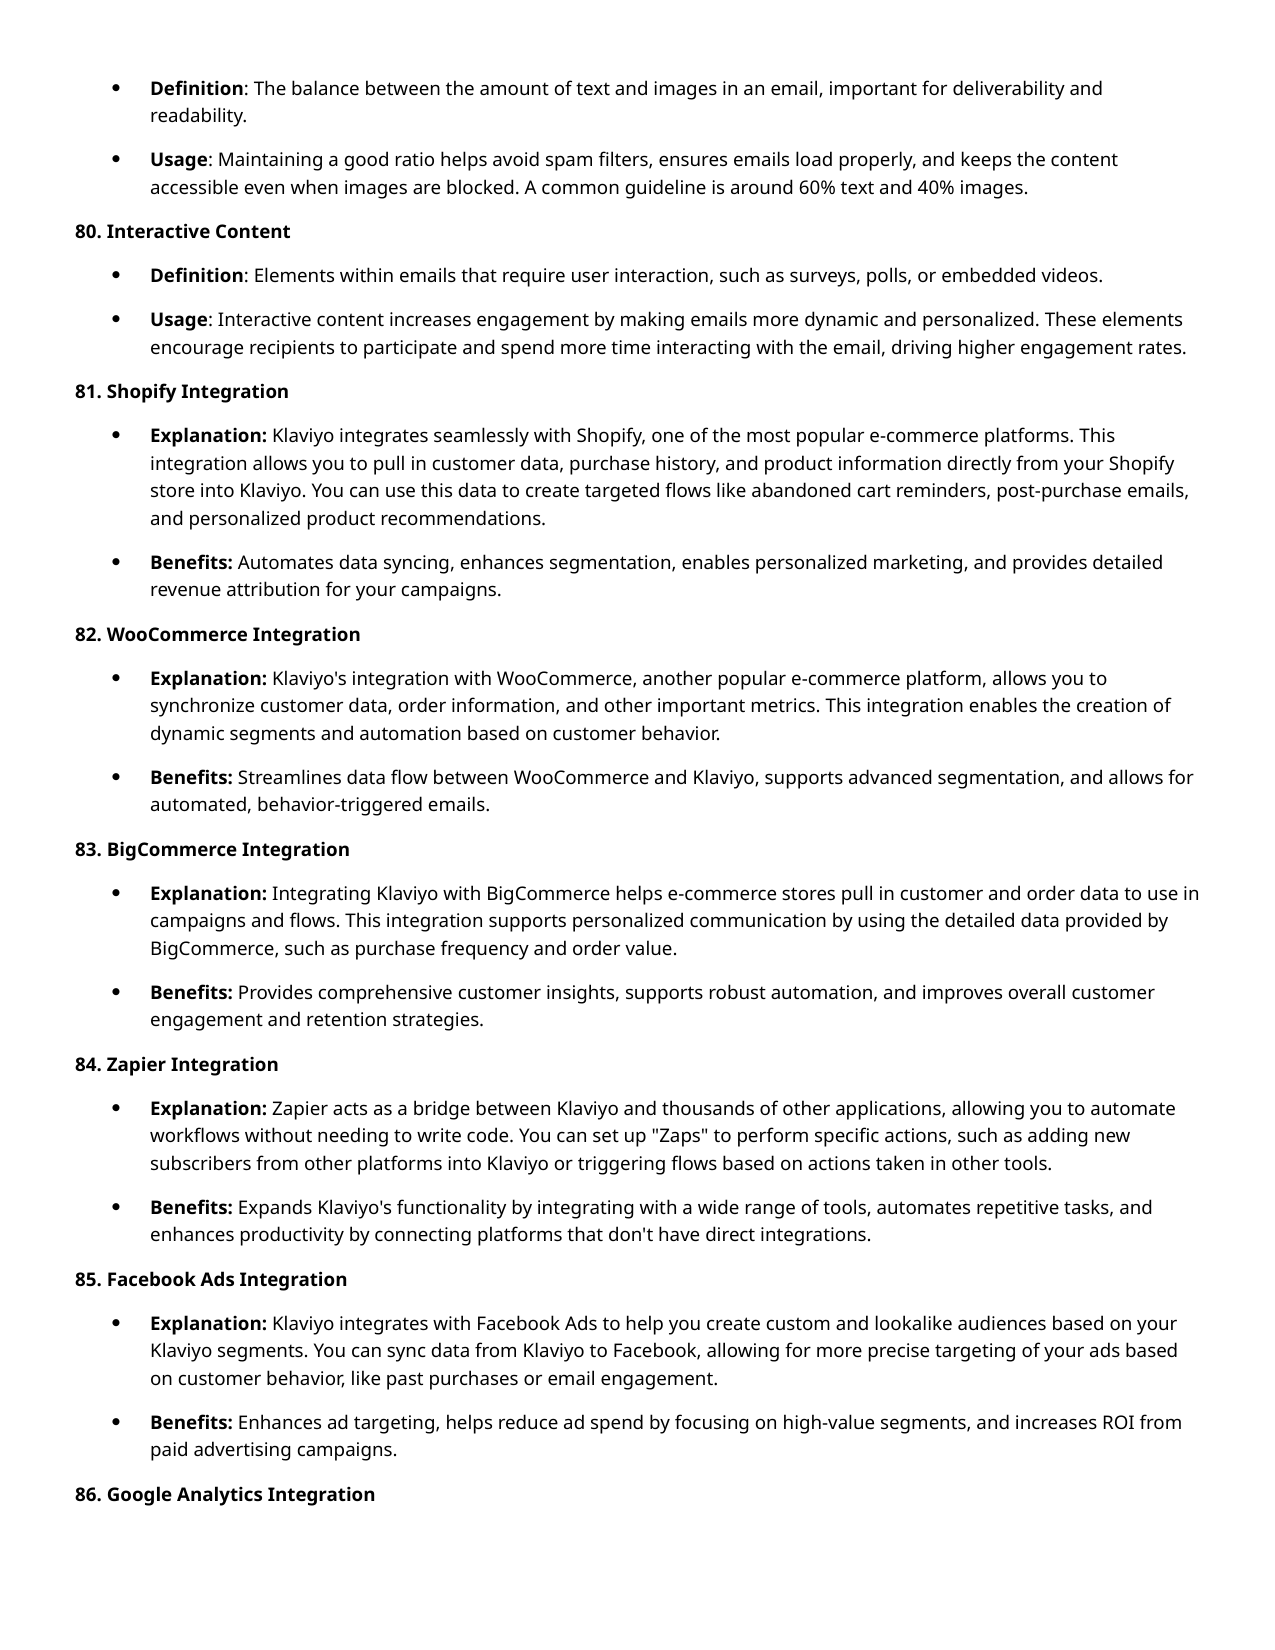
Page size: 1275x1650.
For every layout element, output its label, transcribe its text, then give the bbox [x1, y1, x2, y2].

text 84. Zapier Integration [75, 1051, 1200, 1076]
list Usage: Maintaining a good ratio helps avoid spam filters, ensures emails load properly, and keeps the content accessible even when images are blocked. A common guideline is around 60% text and 40% images. [112, 147, 1200, 200]
list Definition: The balance between the amount of text and images in an email, important for deliverability and readability. [112, 75, 1200, 128]
list Definition: Elements within emails that require user interaction, such as surveys, polls, or embedded videos. [112, 262, 1200, 288]
list Usage: Interactive content increases engagement by making emails more dynamic and personalized. These elements encourage recipients to participate and spend more time interacting with the email, driving higher engagement rates. [112, 307, 1200, 360]
list Benefits: Expands Klaviyo's functionality by integrating with a wide range of tools, automates repetitive tasks, and enhances productivity by connecting platforms that don't have direct integrations. [112, 1194, 1200, 1247]
text 83. BigCommerce Integration [75, 836, 1200, 861]
text 86. Google Analytics Integration [75, 1481, 1200, 1506]
list Benefits: Enhances ad targeting, helps reduce ad spend by focusing on high-value segments, and increases ROI from paid advertising campaigns. [112, 1409, 1200, 1462]
list Explanation: Klaviyo integrates seamlessly with Shopify, one of the most popular e-commerce platforms. This integration allows you to pull in customer data, purchase history, and product information directly from your Shopify store into Klaviyo. You can use this data to create targeted flows like abandoned cart reminders, post-purchase emails, and personalized product recommendations. [112, 422, 1200, 531]
list Explanation: Integrating Klaviyo with BigCommerce helps e-commerce stores pull in customer and order data to use in campaigns and flows. This integration supports personalized communication by using the detailed data provided by BigCommerce, such as purchase frequency and order value. [112, 880, 1200, 961]
text 82. WooCommerce Integration [75, 621, 1200, 646]
text 80. Interactive Content [75, 218, 1200, 244]
list Benefits: Provides comprehensive customer insights, supports robust automation, and improves overall customer engagement and retention strategies. [112, 979, 1200, 1032]
list Explanation: Zapier acts as a bridge between Klaviyo and thousands of other applications, allowing you to automate workflows without needing to write code. You can set up "Zaps" to perform specific actions, such as adding new subscribers from other platforms into Klaviyo or triggering flows based on actions taken in other tools. [112, 1095, 1200, 1176]
text 81. Shopify Integration [75, 378, 1200, 404]
list Explanation: Klaviyo integrates with Facebook Ads to help you create custom and lookalike audiences based on your Klaviyo segments. You can sync data from Klaviyo to Facebook, allowing for more precise targeting of your ads based on customer behavior, like past purchases or email engagement. [112, 1310, 1200, 1391]
text 85. Facebook Ads Integration [75, 1266, 1200, 1291]
list Benefits: Automates data syncing, enhances segmentation, enables personalized marketing, and provides detailed revenue attribution for your campaigns. [112, 549, 1200, 602]
list Explanation: Klaviyo's integration with WooCommerce, another popular e-commerce platform, allows you to synchronize customer data, order information, and other important metrics. This integration enables the creation of dynamic segments and automation based on customer behavior. [112, 665, 1200, 746]
list Benefits: Streamlines data flow between WooCommerce and Klaviyo, supports advanced segmentation, and allows for automated, behavior-triggered emails. [112, 764, 1200, 817]
